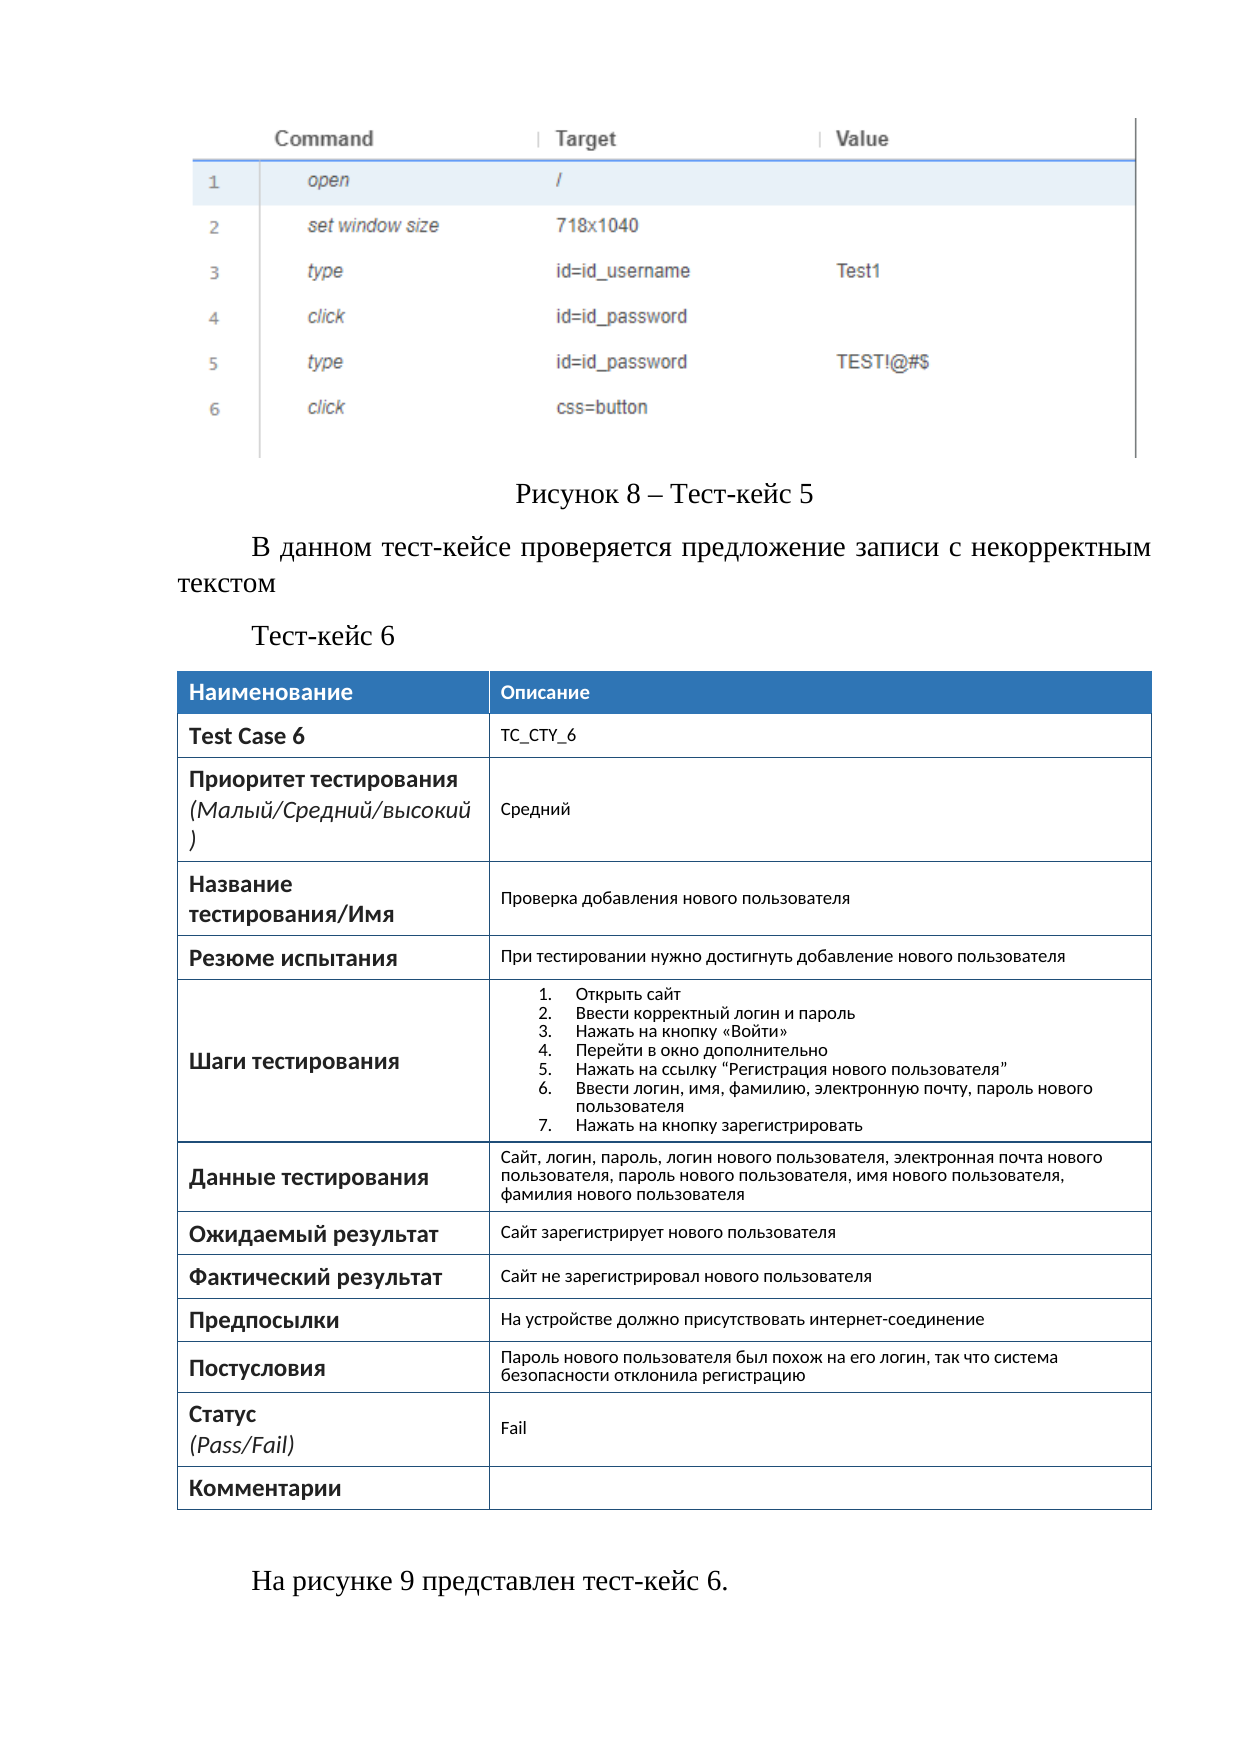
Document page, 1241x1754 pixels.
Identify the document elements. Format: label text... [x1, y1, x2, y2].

text На рисунке 9 представлен тест-кейс 6. [177, 1563, 1152, 1596]
table_cell Комментарии [178, 1467, 489, 1509]
table_cell Test Case 6 [178, 714, 489, 757]
table_cell Шаги тестирования [178, 980, 489, 1141]
table_cell Сайт, логин, пароль, логин нового пользователя, электронная почта нового пользователя, пароль нового пользователя, имя нового пользователя, фамилия нового пользователя [490, 1143, 1151, 1211]
table_cell Сайт зарегистрирует нового пользователя [490, 1212, 1151, 1254]
text В данном тест-кейсе проверяется предложение записи с некорректным текстом [177, 529, 1152, 598]
table_cell [490, 1467, 1151, 1509]
table_cell Название тестирования/Имя [178, 862, 489, 935]
table_header Описание [490, 671, 1151, 713]
text Рисунок 8 – Тест-кейс 5 [177, 476, 1152, 509]
picture [192, 118, 1137, 458]
table_cell Данные тестирования [178, 1143, 489, 1211]
table_cell Фактический результат [178, 1255, 489, 1298]
table_cell TC_CTY_6 [490, 714, 1151, 757]
table_cell Средний [490, 758, 1151, 861]
table_cell Постусловия [178, 1342, 489, 1392]
table_cell Проверка добавления нового пользователя [490, 862, 1151, 935]
table_cell Сайт не зарегистрировал нового пользователя [490, 1255, 1151, 1298]
table_cell Приоритет тестирования (Малый/Средний/высокий) [178, 758, 489, 861]
table_cell Статус (Pass/Fail) [178, 1393, 489, 1466]
table_cell Резюме испытания [178, 936, 489, 978]
table_cell Пароль нового пользователя был похож на его логин, так что система безопасности отклонила регистрацию [490, 1342, 1151, 1392]
table_cell Ожидаемый результат [178, 1212, 489, 1254]
table_cell Открыть сайт Ввести корректный логин и пароль Нажать на кнопку «Войти» Перейти в окно дополнительно Нажать на ссылку “Регистрация нового пользователя” Ввести логин, имя, фамилию, электронную почту, пароль нового пользователя Нажать на кнопку зарегистрировать [490, 980, 1151, 1141]
table_cell Fail [490, 1393, 1151, 1466]
table_cell На устройстве должно присутствовать интернет-соединение [490, 1299, 1151, 1341]
text Тест-кейс 6 [177, 618, 1152, 651]
table_header Наименование [178, 671, 489, 713]
table_cell Предпосылки [178, 1299, 489, 1341]
table_cell При тестировании нужно достигнуть добавление нового пользователя [490, 936, 1151, 978]
